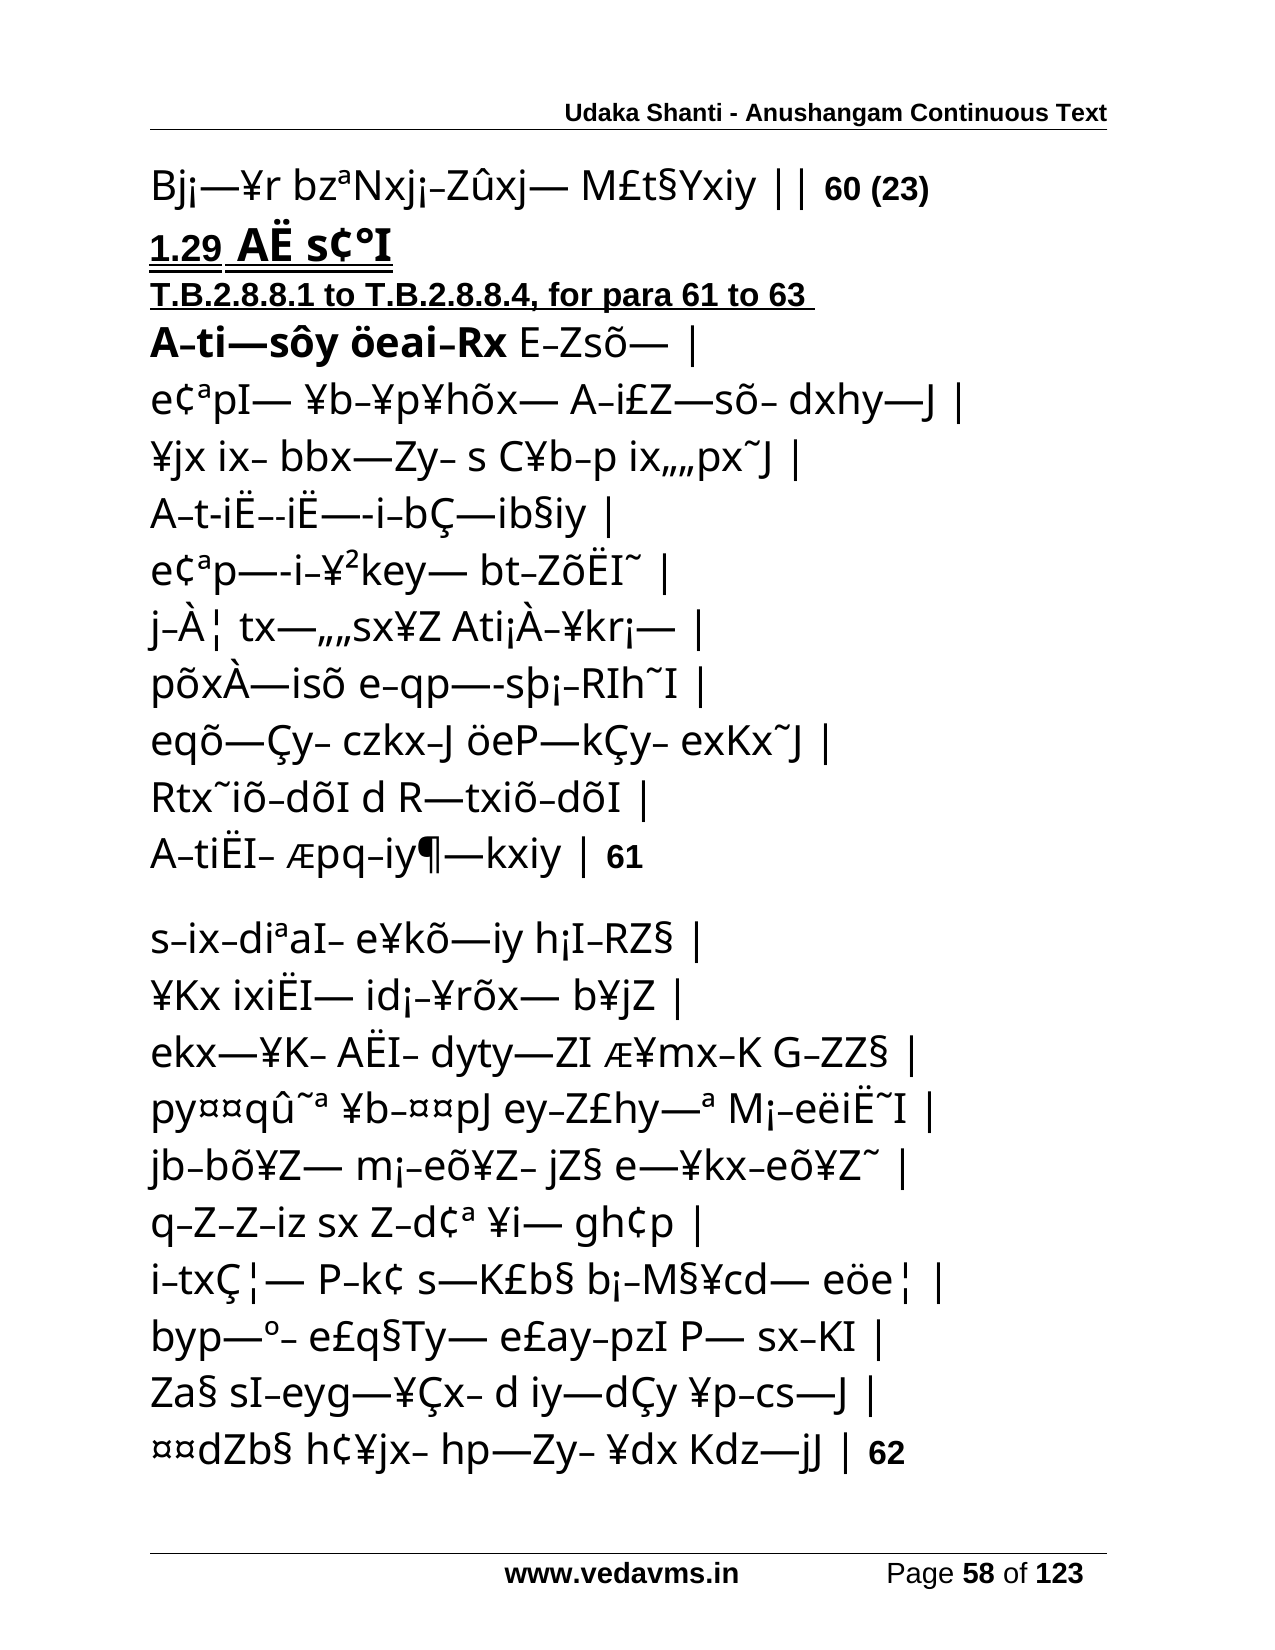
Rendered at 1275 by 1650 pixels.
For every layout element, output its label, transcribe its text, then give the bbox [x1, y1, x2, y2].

text Rtx˜iõ–dõI d R—txiõ–dõI | [150, 767, 1126, 824]
text byp—º– e£q§Ty— e£ay–pzI P— sx–KI | [150, 1306, 1126, 1363]
text ¥jx ix– bbx—Zy– s C¥b–p ix„„px˜J | [150, 427, 1126, 484]
text A–tiËI– Æpq–iy¶—kxiy | 61 [150, 824, 1126, 881]
text ¥Kx ixiËI— id¡–¥rõx— b¥jZ | [150, 966, 1126, 1023]
text A–ti—sôy öeai–Rx E–Zsõ— | [150, 313, 1126, 370]
text q–Z–Z–iz sx Z–d¢ª ¥i— gh¢p | [150, 1193, 1126, 1250]
text i–txÇ¦— P–k¢ s—K£b§ b¡–M§¥cd— eöe¦ | [150, 1250, 1126, 1306]
text s–ix–diªaI– e¥kõ—iy h¡I–RZ§ | [150, 909, 1126, 966]
text j–À¦ tx—„„sx¥Z Ati¡À–¥kr¡— | [150, 597, 1126, 654]
text e¢ªpI— ¥b–¥p¥hõx— A–i£Z—sõ– dxhy—J | [150, 370, 1126, 427]
text A–t-iË–-iË—-i–bÇ—ib§iy | [150, 484, 1126, 540]
text ¤¤dZb§ h¢¥jx– hp—Zy– ¥dx Kdz—jJ | 62 [150, 1420, 1126, 1477]
text ekx—¥K– AËI– dyty—ZI Æ¥mx–K G–ZZ§ | [150, 1023, 1126, 1079]
subtitle AË s¢°I [149, 212, 1107, 275]
text e¢ªp—-i–¥²key— bt–ZõËI˜ | [150, 540, 1126, 597]
text jb–bõ¥Z— m¡–eõ¥Z– jZ§ e—¥kx–eõ¥Z˜ | [150, 1136, 1126, 1193]
text eqõ—Çy– czkx–J öeP—kÇy– exKx˜J | [150, 711, 1126, 767]
text põxÀ—isõ e–qp—-sþ¡–RIh˜I | [150, 654, 1126, 711]
text T.B.2.8.8.1 to T.B.2.8.8.4, for para 61 to 63 [150, 275, 1107, 313]
text Za§ sI–eyg—¥Çx– d iy—dÇy ¥p–cs—J | [150, 1363, 1126, 1420]
text Bj¡—¥r bzªNxj¡–Zûxj— M£t§Yxiy || 60 (23) [150, 156, 1126, 212]
text py¤¤qû˜ª ¥b–¤¤pJ ey–Z£hy—ª M¡–eëiË˜I | [150, 1079, 1126, 1136]
